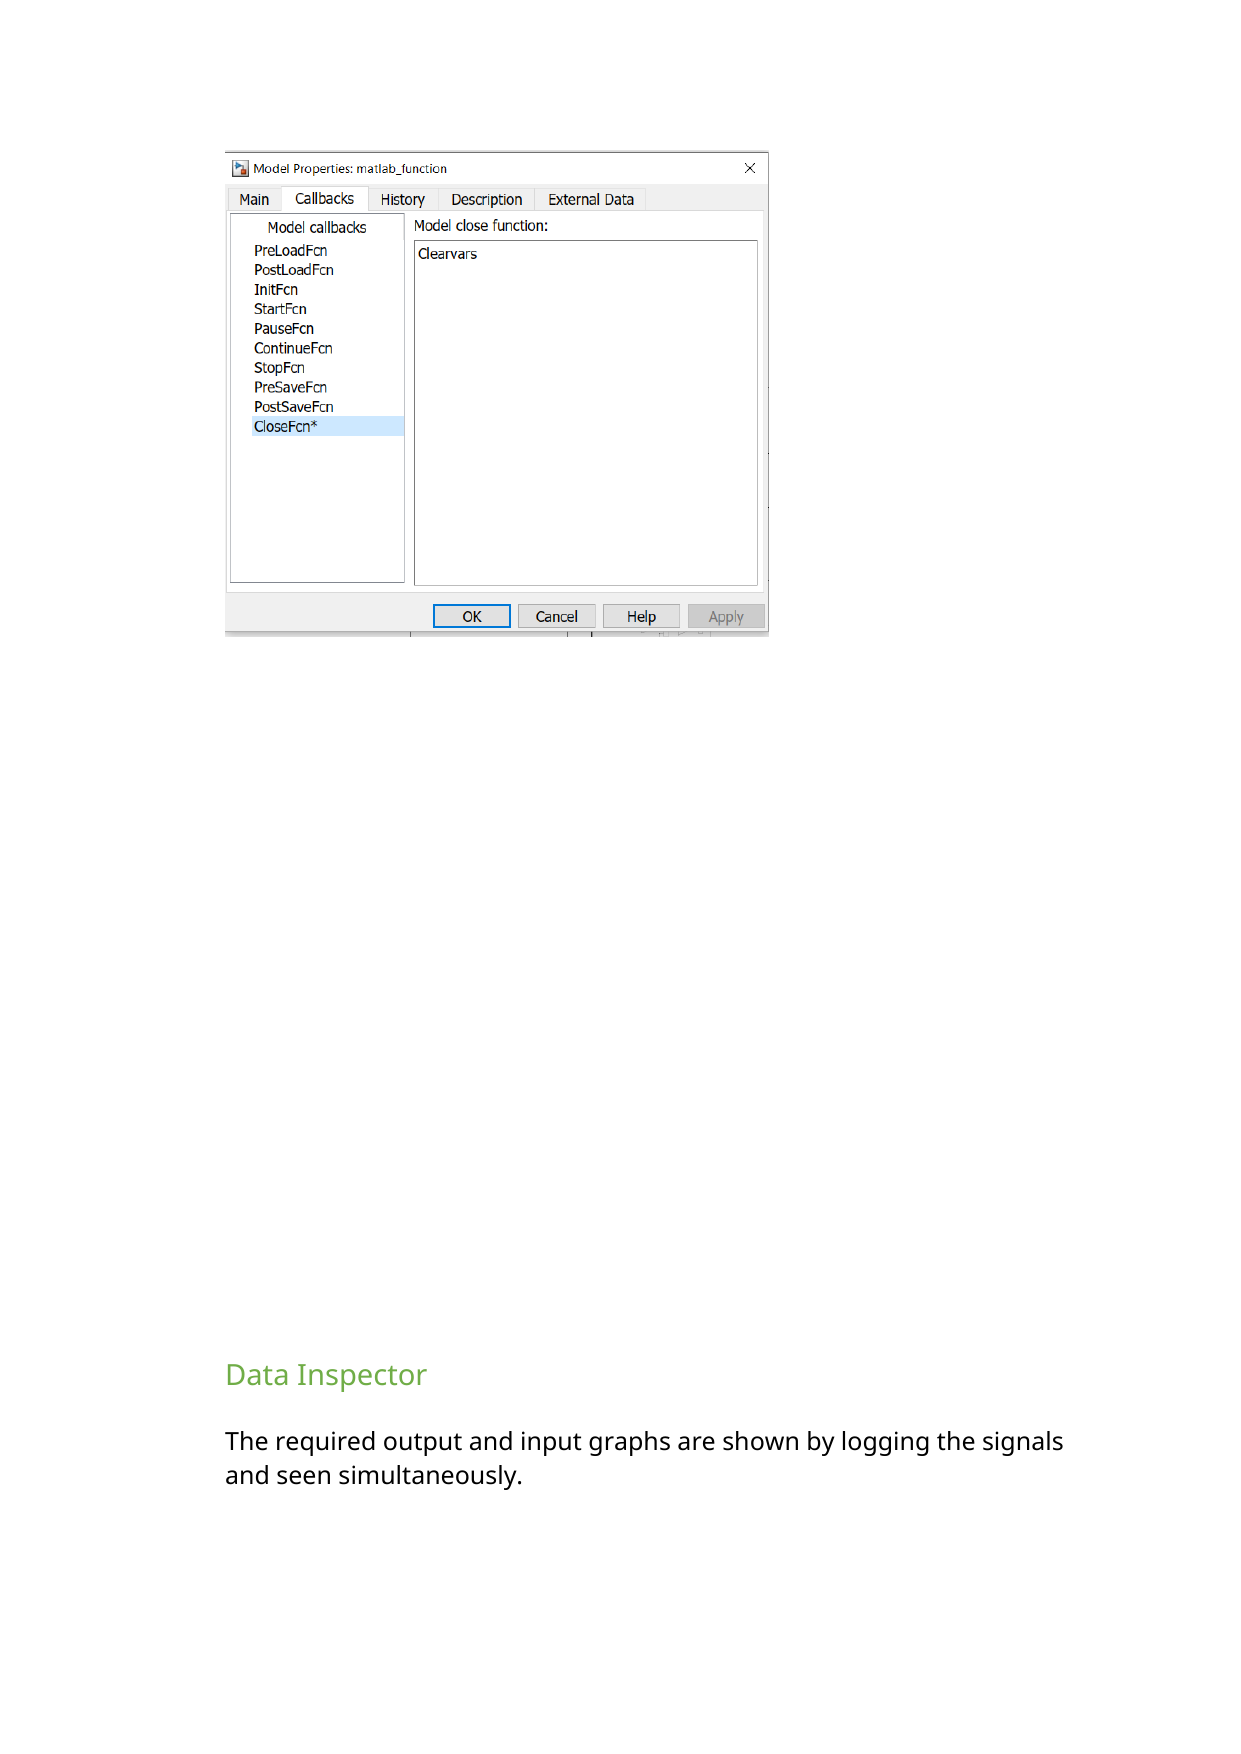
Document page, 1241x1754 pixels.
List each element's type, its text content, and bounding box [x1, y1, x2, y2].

text Data Inspector [225, 1355, 1090, 1394]
text The required output and input graphs are shown by logging the signals and seen simultaneously. [225, 1423, 1090, 1492]
picture [225, 150, 769, 637]
